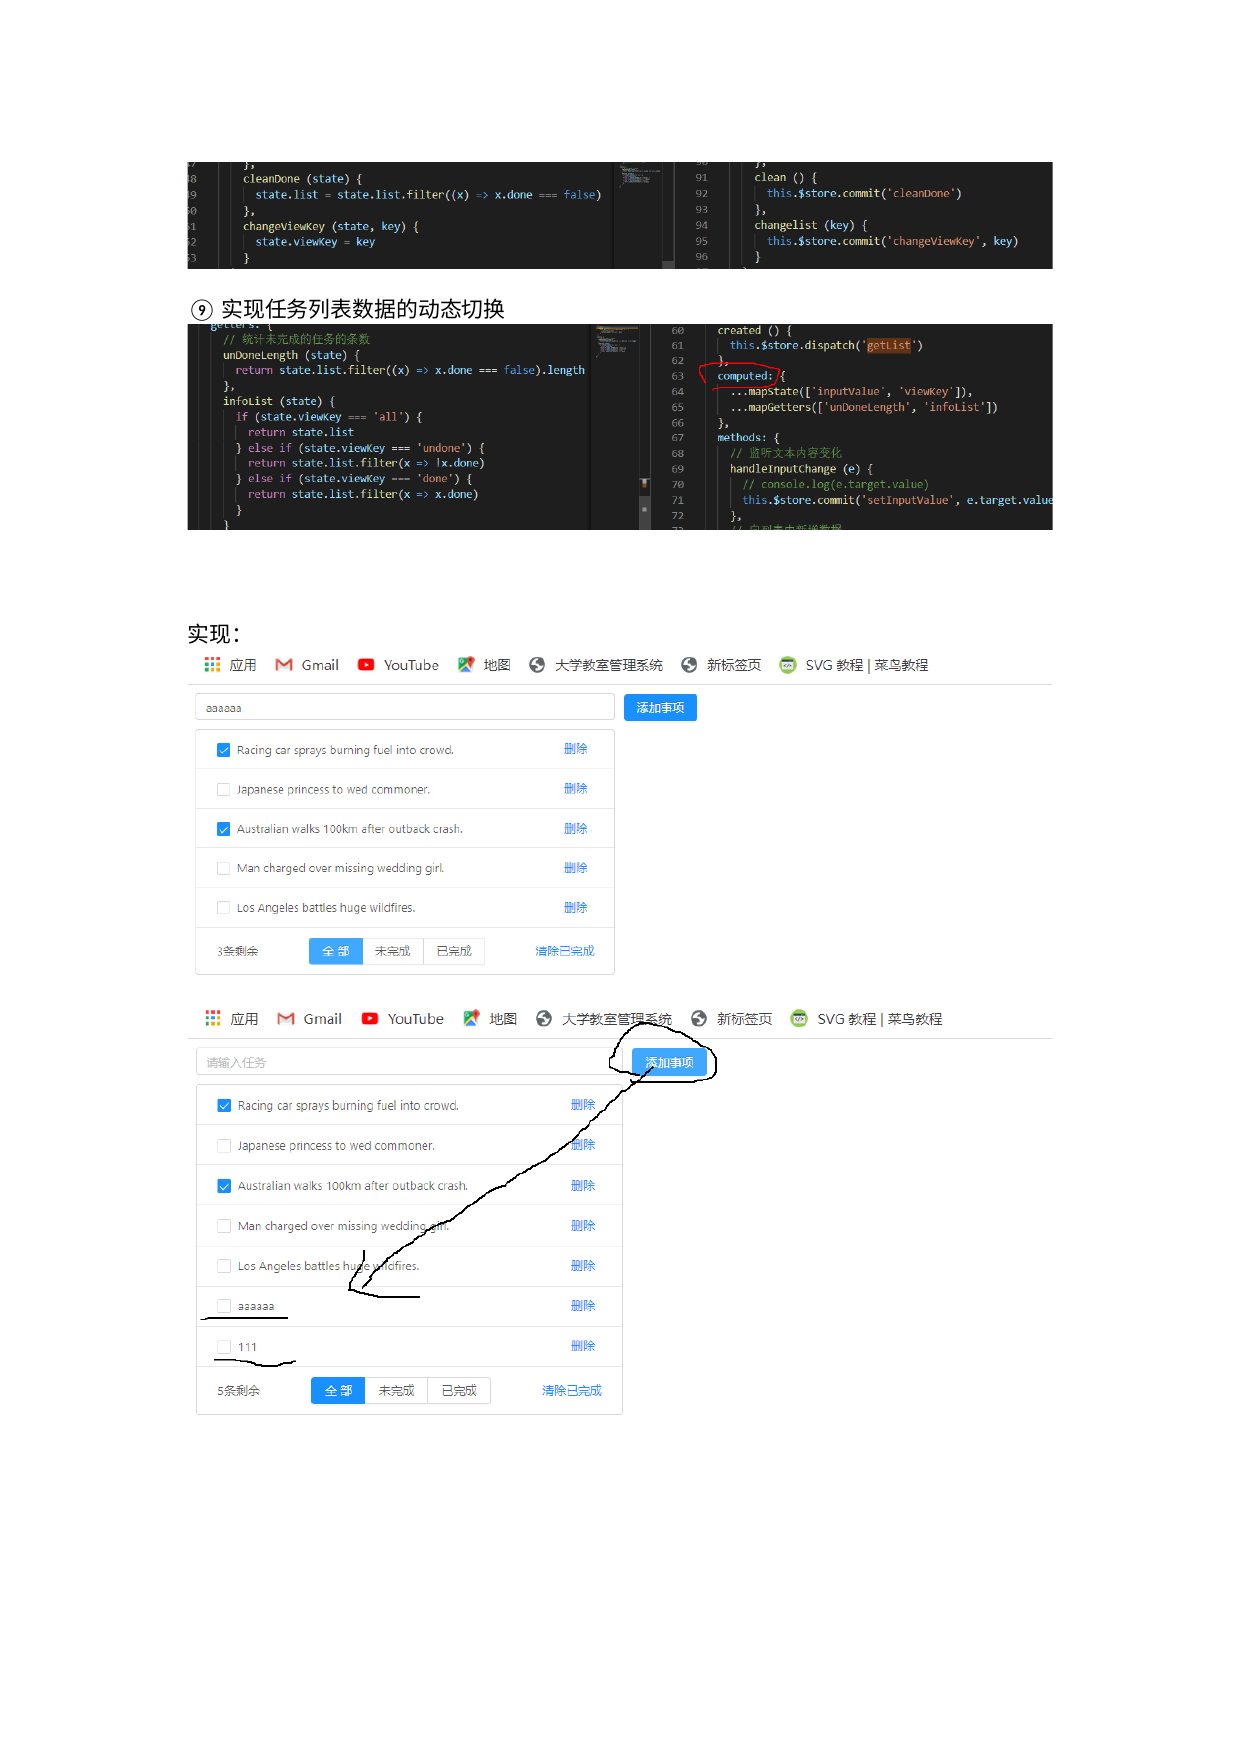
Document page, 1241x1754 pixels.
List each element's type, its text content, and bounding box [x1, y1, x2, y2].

picture [187, 162, 1053, 269]
text 实现： [187, 617, 1053, 649]
picture [187, 649, 1053, 1434]
text ⑨实现任务列表数据的动态切换 [187, 292, 1053, 324]
picture [187, 324, 1053, 530]
